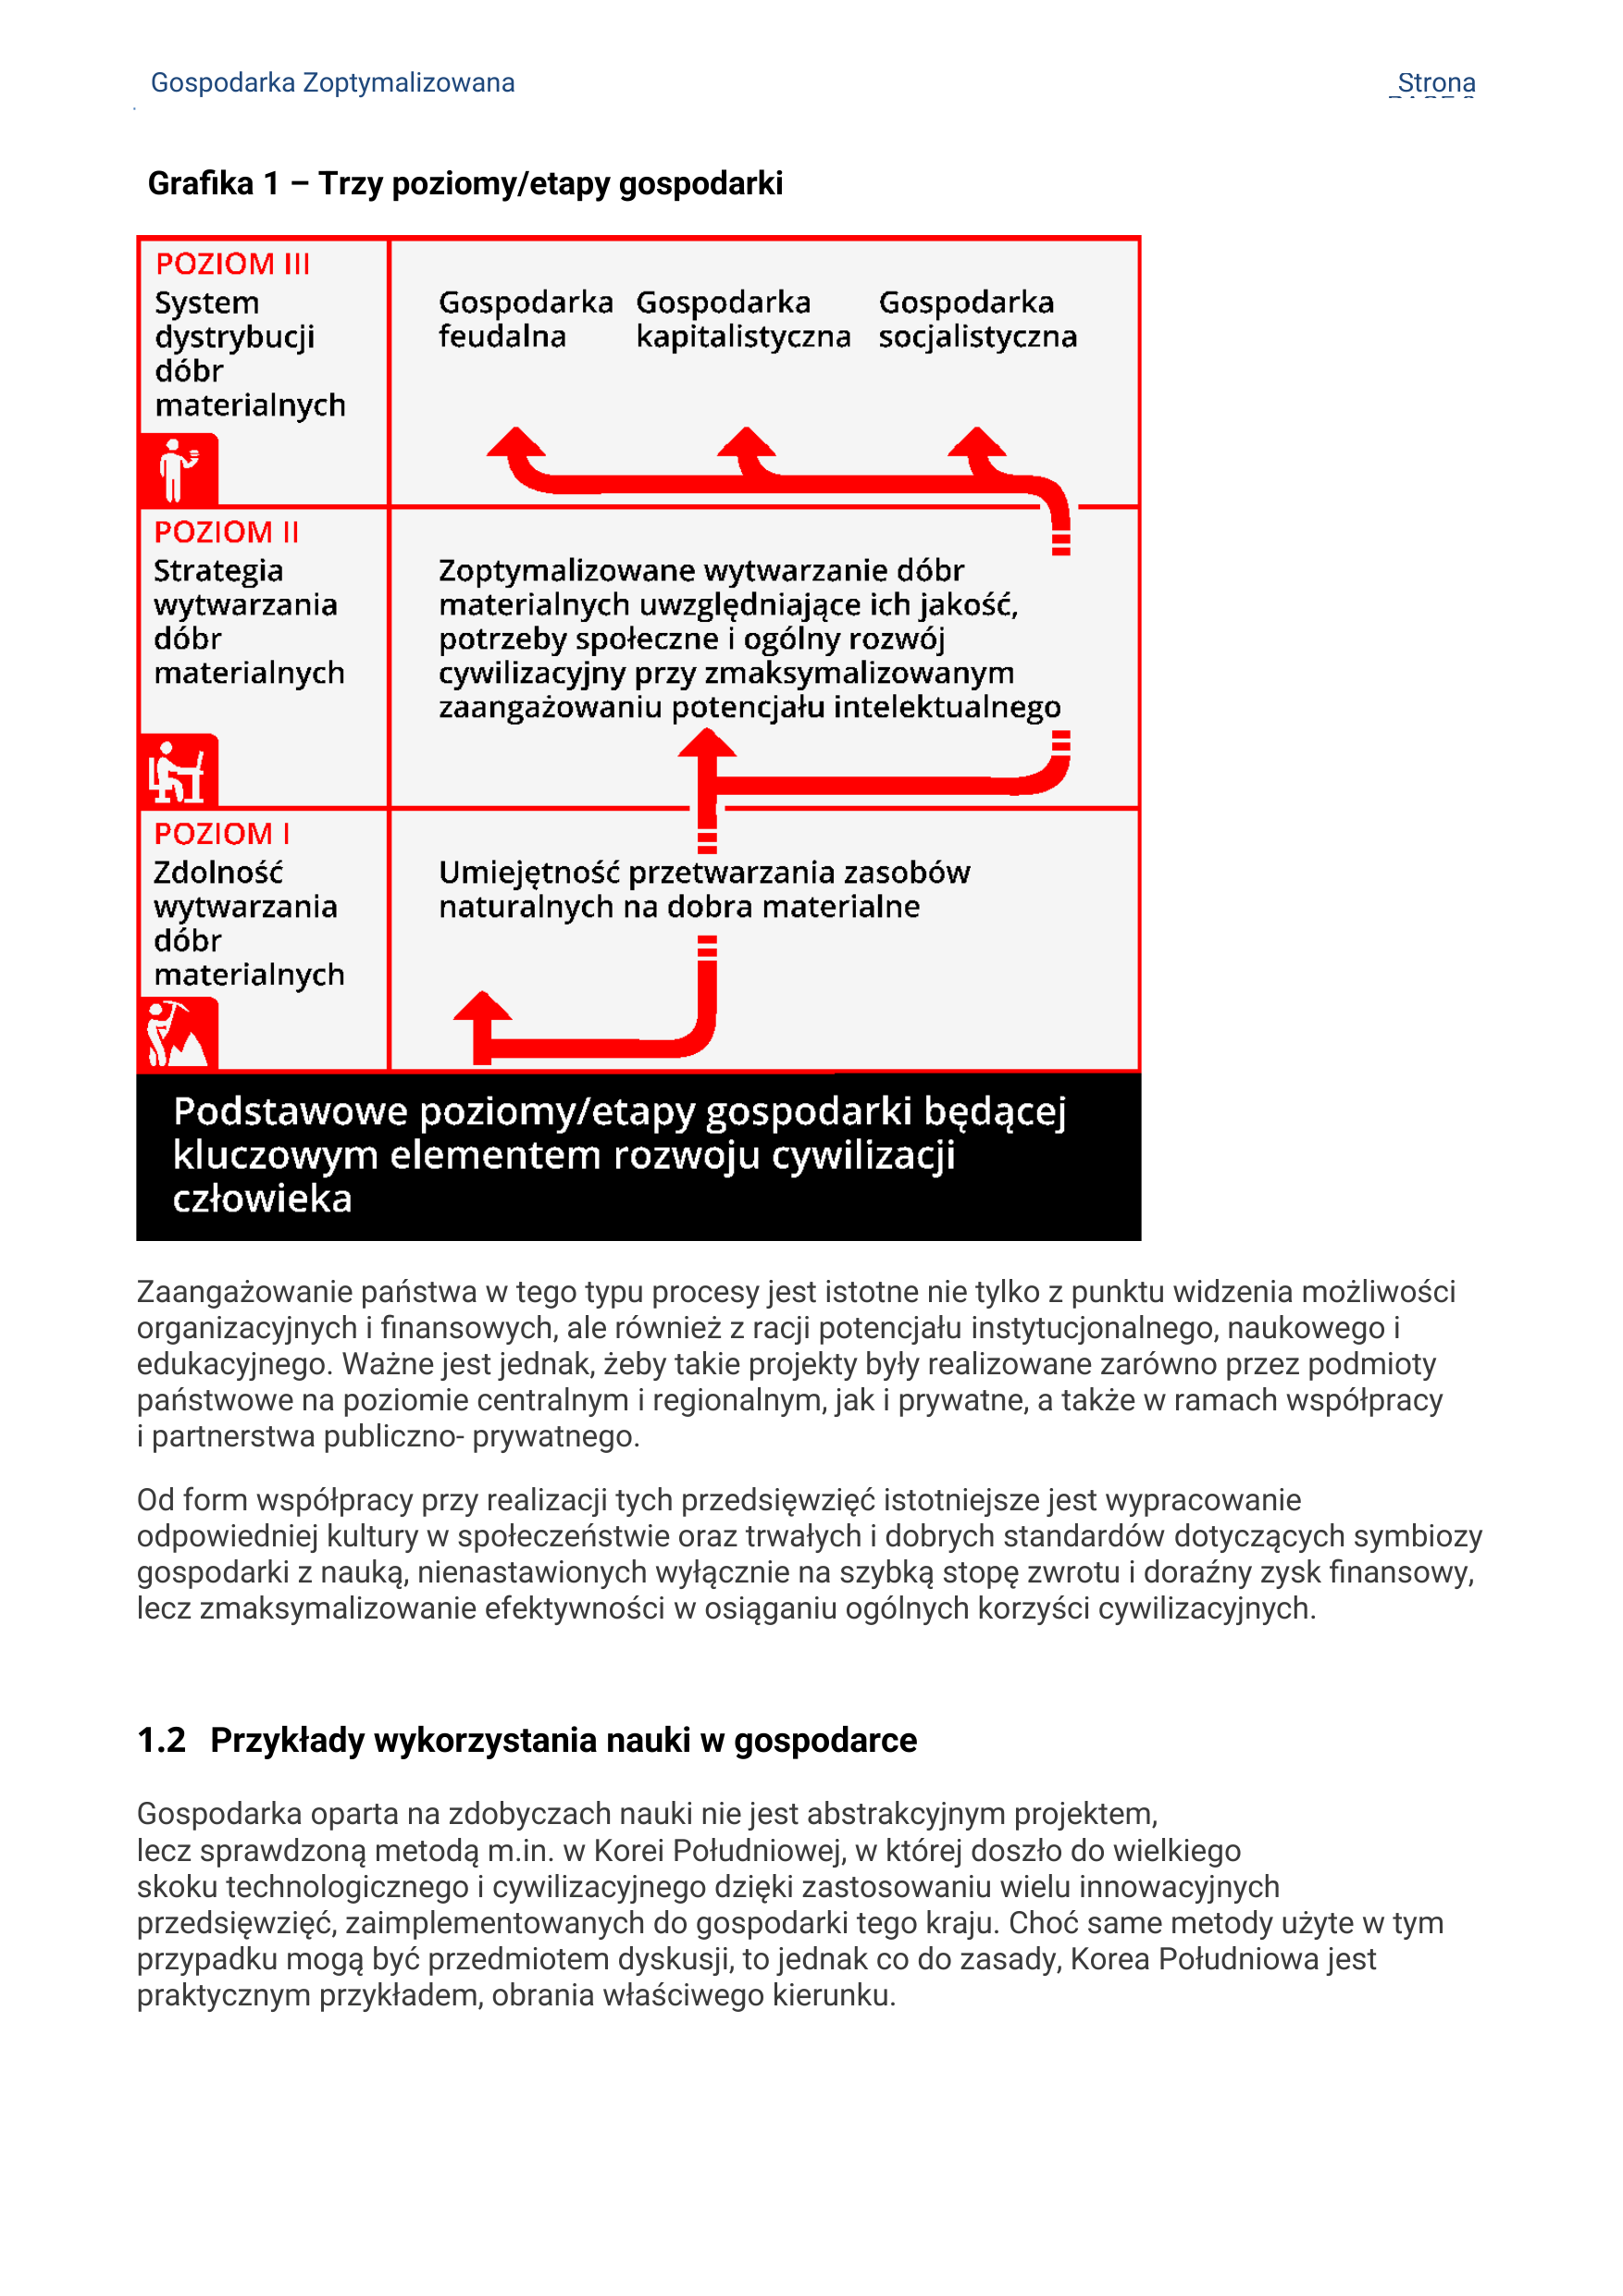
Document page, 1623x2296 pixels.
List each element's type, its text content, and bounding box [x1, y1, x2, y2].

text lecz sprawdzoną metodą m.in. w Korei Południowej, w której doszło do wielkiego [136, 1832, 1497, 1868]
list Przykłady wykorzystania nauki w gospodarce [136, 1716, 1497, 1763]
text Zaangażowanie państwa w tego typu procesy jest istotne nie tylko z punktu widzenia możliwości organizacyjnych i finansowych, ale również z racji potencjału instytucjonalnego, naukowego i edukacyjnego. Ważne jest jednak, żeby takie projekty były realizowane zarówno przez podmioty państwowe na poziomie centralnym i regionalnym, jak i prywatne, a także w ramach współpracy i partnerstwa publiczno- prywatnego. [136, 1273, 1497, 1455]
picture [136, 235, 1142, 1241]
text Od form współpracy przy realizacji tych przedsięwzięć istotniejsze jest wypracowanie [136, 1482, 1497, 1519]
text skoku technologicznego i cywilizacyjnego dzięki zastosowaniu wielu innowacyjnych przedsięwzięć, zaimplementowanych do gospodarki tego kraju. Choć same metody użyte w tym przypadku mogą być przedmiotem dyskusji, to jednak co do zasady, Korea Południowa jest praktycznym przykładem, obrania właściwego kierunku. [136, 1868, 1476, 2013]
text odpowiedniej kultury w społeczeństwie oraz trwałych i dobrych standardów dotyczących symbiozy gospodarki z nauką, nienastawionych wyłącznie na szybką stopę zwrotu i doraźny zysk finansowy, lecz zmaksymalizowanie efektywności w osiąganiu ogólnych korzyści cywilizacyjnych. [136, 1519, 1497, 1627]
subtitle Grafika 1 – Trzy poziomy/etapy gospodarki [136, 164, 1497, 203]
text Gospodarka oparta na zdobyczach nauki nie jest abstrakcyjnym projektem, [136, 1796, 1497, 1832]
